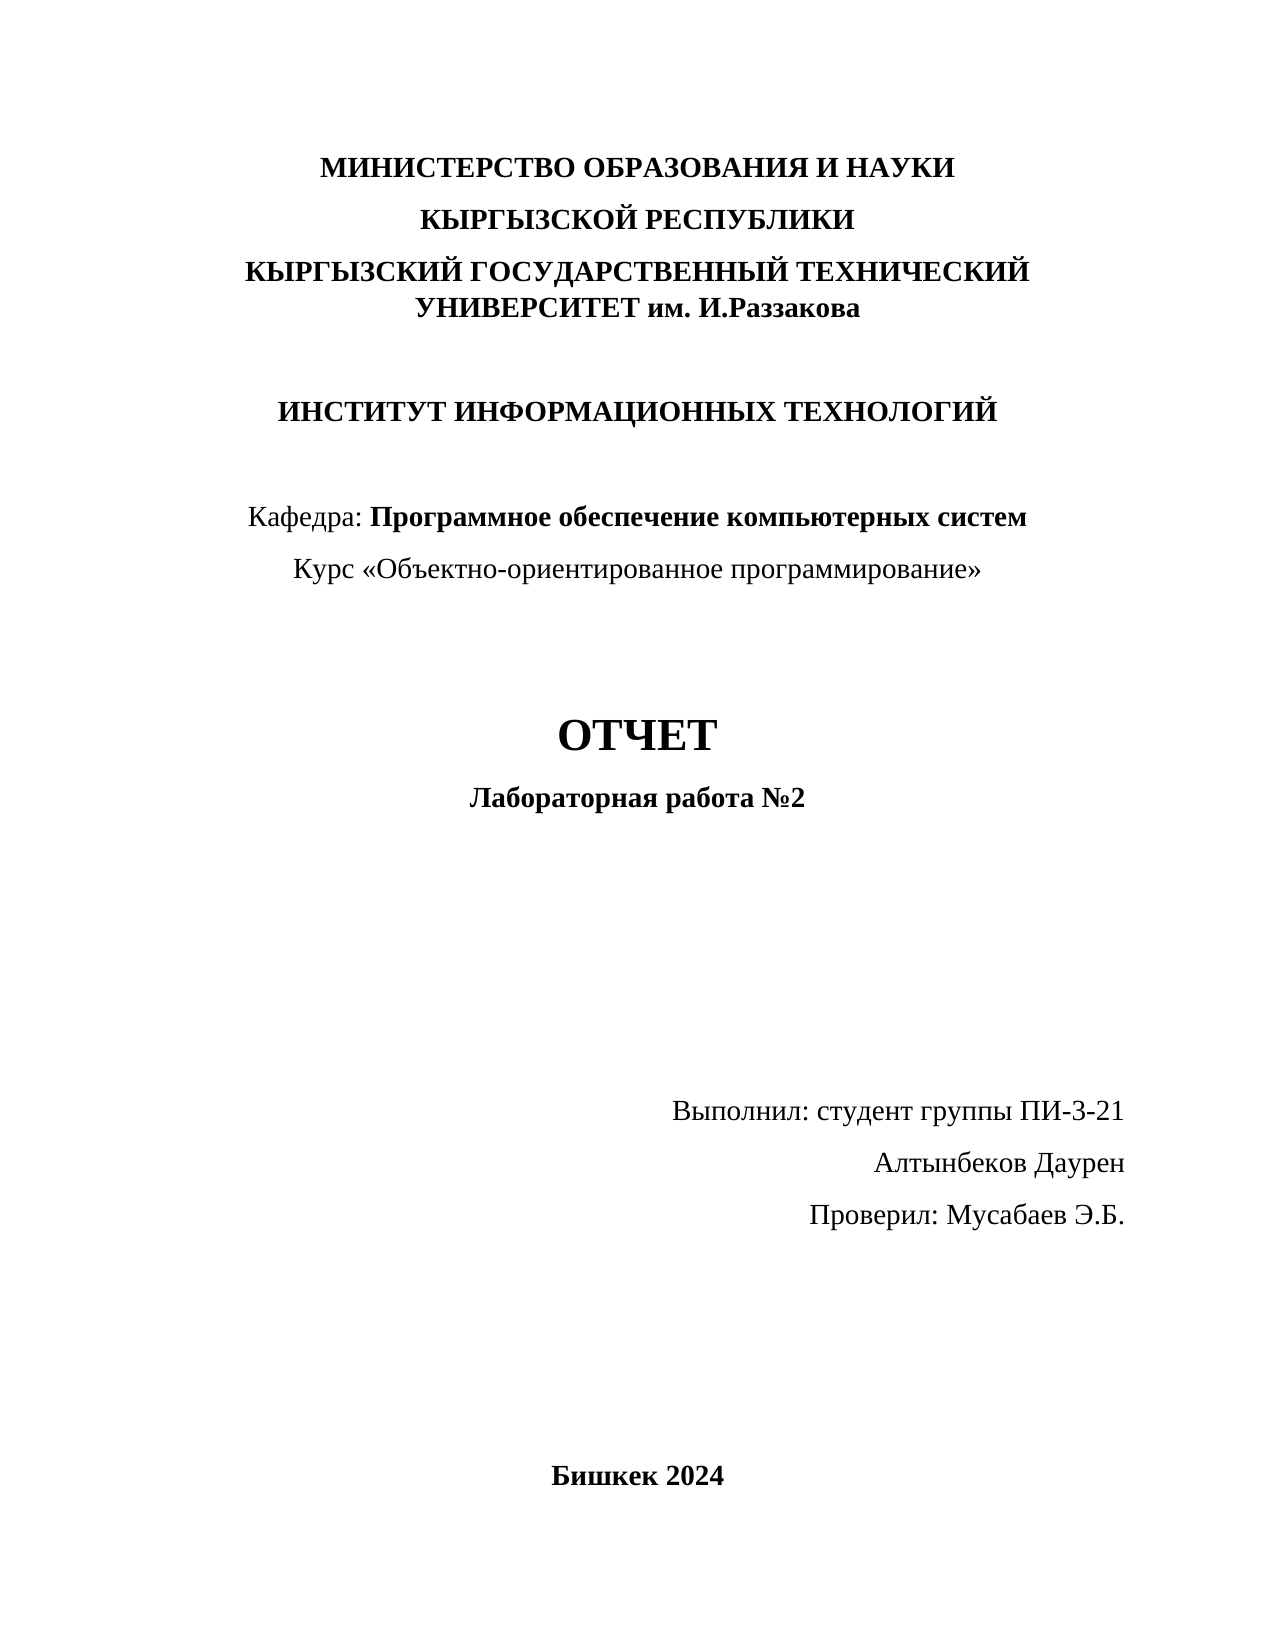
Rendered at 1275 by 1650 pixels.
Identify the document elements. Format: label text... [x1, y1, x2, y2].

text Кафедра: Программное обеспечение компьютерных систем [150, 499, 1125, 532]
text КЫРГЫЗСКОЙ РЕСПУБЛИКИ [150, 202, 1125, 236]
text Лабораторная работа №2 [150, 780, 1125, 813]
text КЫРГЫЗСКИЙ ГОСУДАРСТВЕННЫЙ ТЕХНИЧЕСКИЙ УНИВЕРСИТЕТ им. И.Раззакова [150, 254, 1125, 323]
text ОТЧЕТ [150, 707, 1125, 760]
text МИНИСТЕРСТВО ОБРАЗОВАНИЯ И НАУКИ [150, 150, 1125, 183]
text Курс «Объектно-ориентированное программирование» [150, 551, 1125, 584]
text Проверил: Мусабаев Э.Б. [150, 1197, 1125, 1231]
text Бишкек 2024 [150, 1458, 1125, 1492]
text Алтынбеков Даурен [150, 1145, 1125, 1179]
text Выполнил: студент группы ПИ-3-21 [150, 1093, 1125, 1127]
text ИНСТИТУТ ИНФОРМАЦИОННЫХ ТЕХНОЛОГИЙ [150, 394, 1125, 428]
